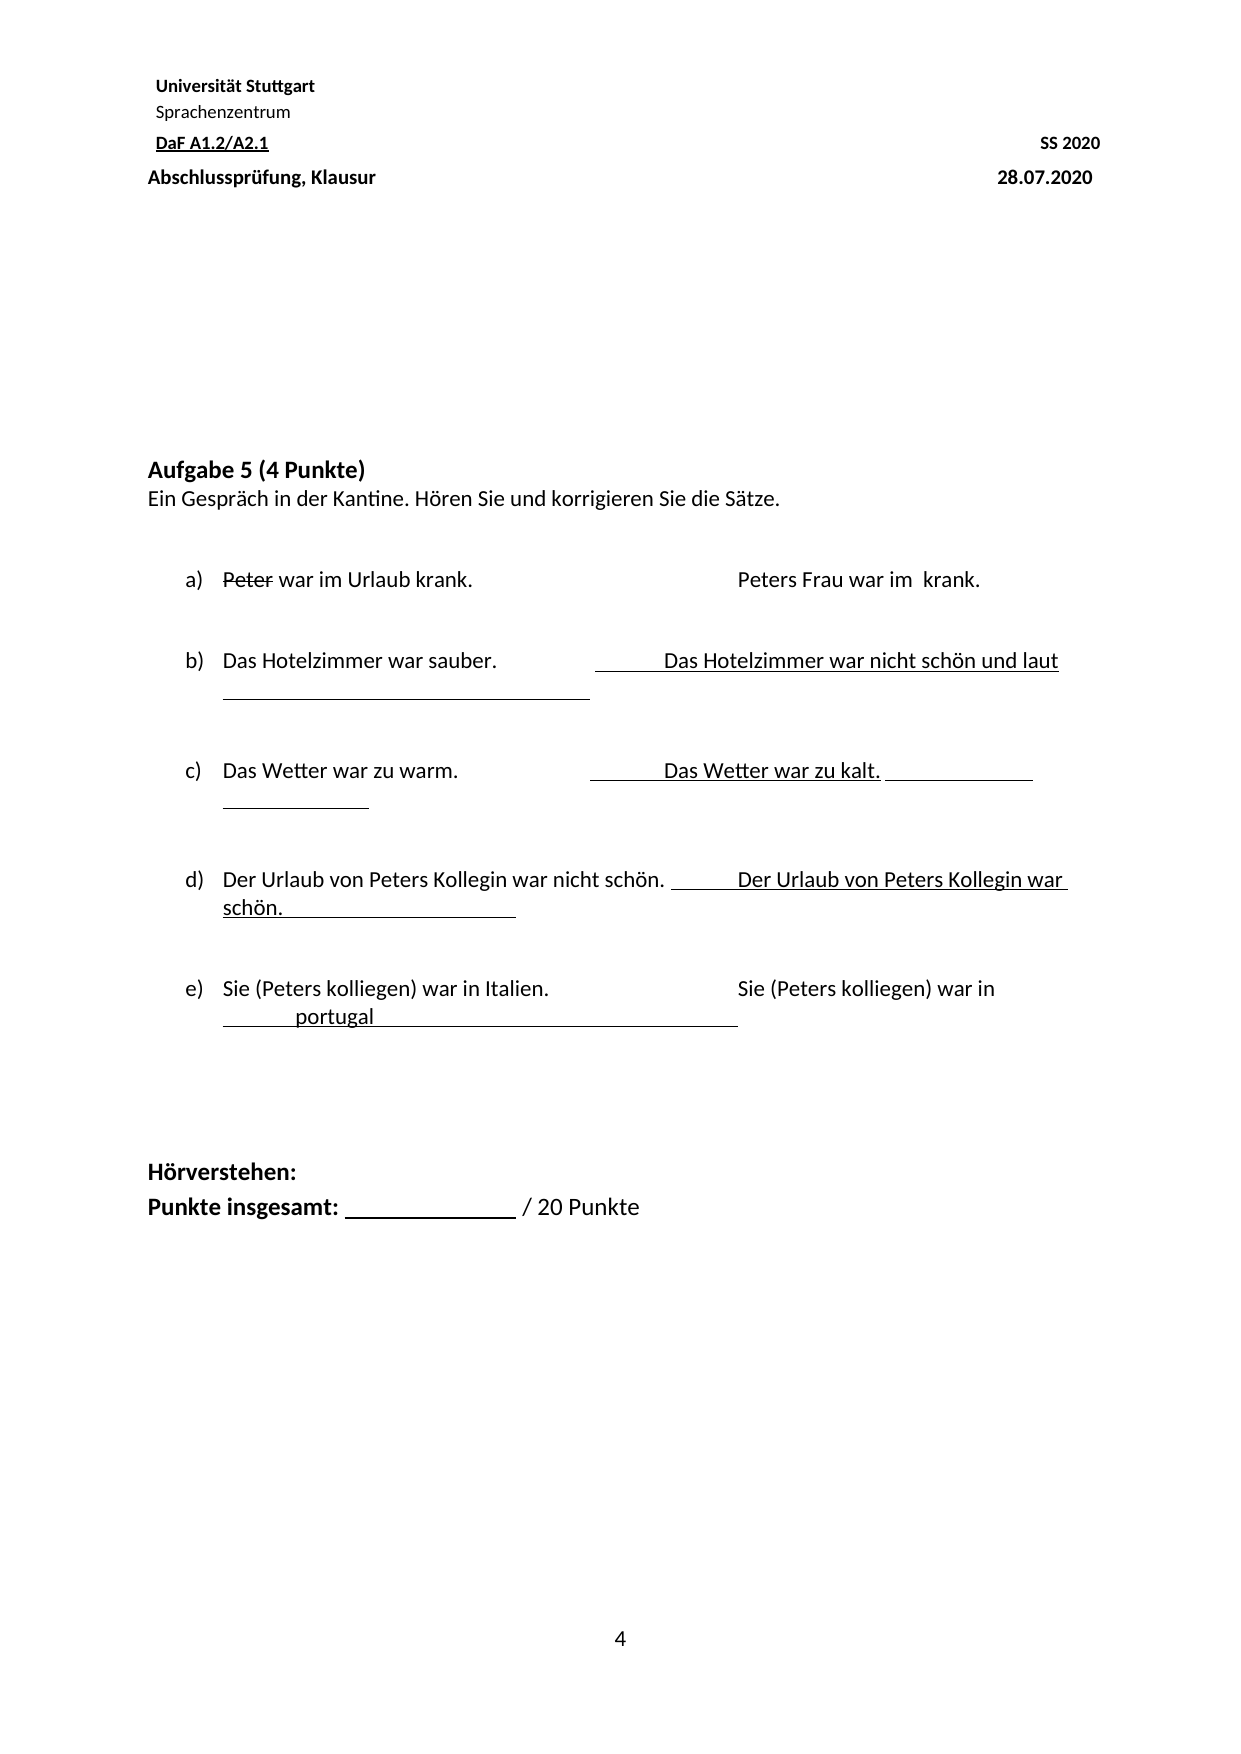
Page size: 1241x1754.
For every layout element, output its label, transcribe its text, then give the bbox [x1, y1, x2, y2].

text Punkte insgesamt: / 20 Punkte [148, 1191, 1092, 1221]
text Hörverstehen: [148, 1156, 1092, 1186]
list Sie (Peters kolliegen) war in Italien. Sie (Peters kolliegen) war in portugal [185, 974, 1092, 1030]
list Das Wetter war zu warm. Das Wetter war zu kalt. [185, 756, 1092, 812]
text Aufgabe 5 (4 Punkte) [148, 454, 1092, 484]
list Peter war im Urlaub krank. Peters Frau war im krank. [185, 566, 1092, 594]
list Der Urlaub von Peters Kollegin war nicht schön. Der Urlaub von Peters Kollegin war schön. [185, 865, 1092, 921]
list Das Hotelzimmer war sauber. Das Hotelzimmer war nicht schön und laut [185, 647, 1092, 703]
text Ein Gespräch in der Kantine. Hören Sie und korrigieren Sie die Sätze. [148, 484, 1092, 513]
